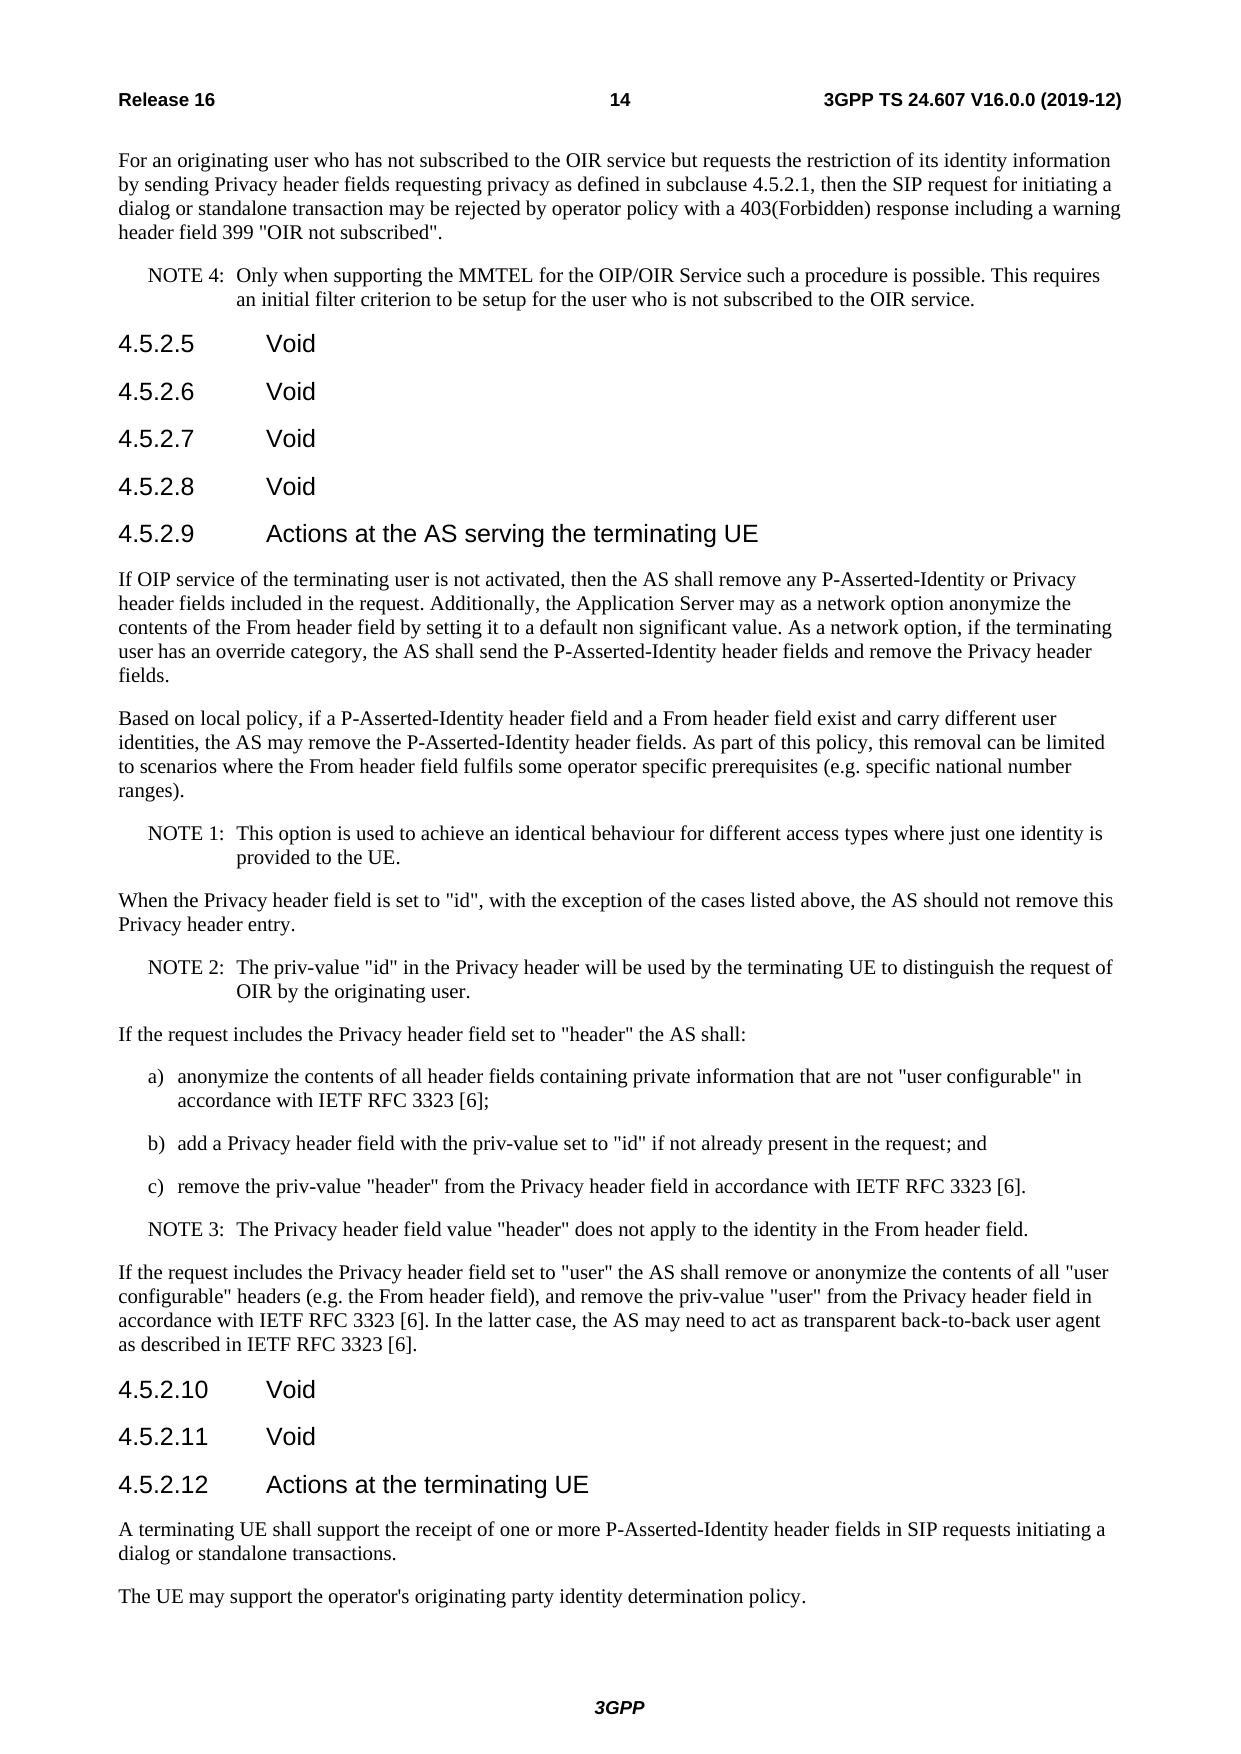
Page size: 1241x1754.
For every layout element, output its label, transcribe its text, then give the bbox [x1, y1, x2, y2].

subtitle 4.5.2.9 Actions at the AS serving the terminating UE [118, 519, 1122, 548]
text For an originating user who has not subscribed to the OIR service but requests the restriction of its identity information by sending Privacy header fields requesting privacy as defined in subclause 4.5.2.1, then the SIP request for initiating a dialog or standalone transaction may be rejected by operator policy with a 403(Forbidden) response including a warning header field 399 "OIR not subscribed". [118, 147, 1122, 244]
subtitle 4.5.2.10 Void [118, 1375, 1122, 1403]
text NOTE 1: This option is used to achieve an identical behaviour for different access types where just one identity is provided to the UE. [148, 821, 1122, 869]
text a) anonymize the contents of all header fields containing private information that are not "user configurable" in accordance with IETF RFC 3323 [6]; [148, 1064, 1122, 1112]
text NOTE 4: Only when supporting the MMTEL for the OIP/OIR Service such a procedure is possible. This requires an initial filter criterion to be setup for the user who is not subscribed to the OIR service. [148, 262, 1122, 311]
text If the request includes the Privacy header field set to "user" the AS shall remove or anonymize the contents of all "user configurable" headers (e.g. the From header field), and remove the priv-value "user" from the Privacy header field in accordance with IETF RFC 3323 [6]. In the latter case, the AS may need to act as transparent back-to-back user agent as described in IETF RFC 3323 [6]. [118, 1260, 1122, 1356]
text b) add a Privacy header field with the priv-value set to "id" if not already present in the request; and [148, 1131, 1122, 1155]
text Based on local policy, if a P-Asserted-Identity header field and a From header field exist and carry different user identities, the AS may remove the P-Asserted-Identity header fields. As part of this policy, this removal can be limited to scenarios where the From header field fulfils some operator specific prerequisites (e.g. specific national number ranges). [118, 706, 1122, 802]
text c) remove the priv-value "header" from the Privacy header field in accordance with IETF RFC 3323 [6]. [148, 1174, 1122, 1198]
text If the request includes the Privacy header field set to "header" the AS shall: [118, 1022, 1122, 1046]
text NOTE 3: The Privacy header field value "header" does not apply to the identity in the From header field. [148, 1217, 1122, 1241]
text A terminating UE shall support the receipt of one or more P-Asserted-Identity header fields in SIP requests initiating a dialog or standalone transactions. [118, 1517, 1122, 1565]
text NOTE 2: The priv-value "id" in the Privacy header will be used by the terminating UE to distinguish the request of OIR by the originating user. [148, 955, 1122, 1003]
subtitle 4.5.2.6 Void [118, 377, 1122, 406]
subtitle 4.5.2.7 Void [118, 424, 1122, 453]
subtitle 4.5.2.11 Void [118, 1422, 1122, 1451]
text The UE may support the operator's originating party identity determination policy. [118, 1584, 1122, 1608]
subtitle 4.5.2.8 Void [118, 472, 1122, 501]
text When the Privacy header field is set to "id", with the exception of the cases listed above, the AS should not remove this Privacy header entry. [118, 888, 1122, 936]
subtitle 4.5.2.12 Actions at the terminating UE [118, 1470, 1122, 1498]
text If OIP service of the terminating user is not activated, then the AS shall remove any P-Asserted-Identity or Privacy header fields included in the request. Additionally, the Application Server may as a network option anonymize the contents of the From header field by setting it to a default non significant value. As a network option, if the terminating user has an override category, the AS shall send the P-Asserted-Identity header fields and remove the Privacy header fields. [118, 567, 1122, 687]
subtitle 4.5.2.5 Void [118, 329, 1122, 358]
